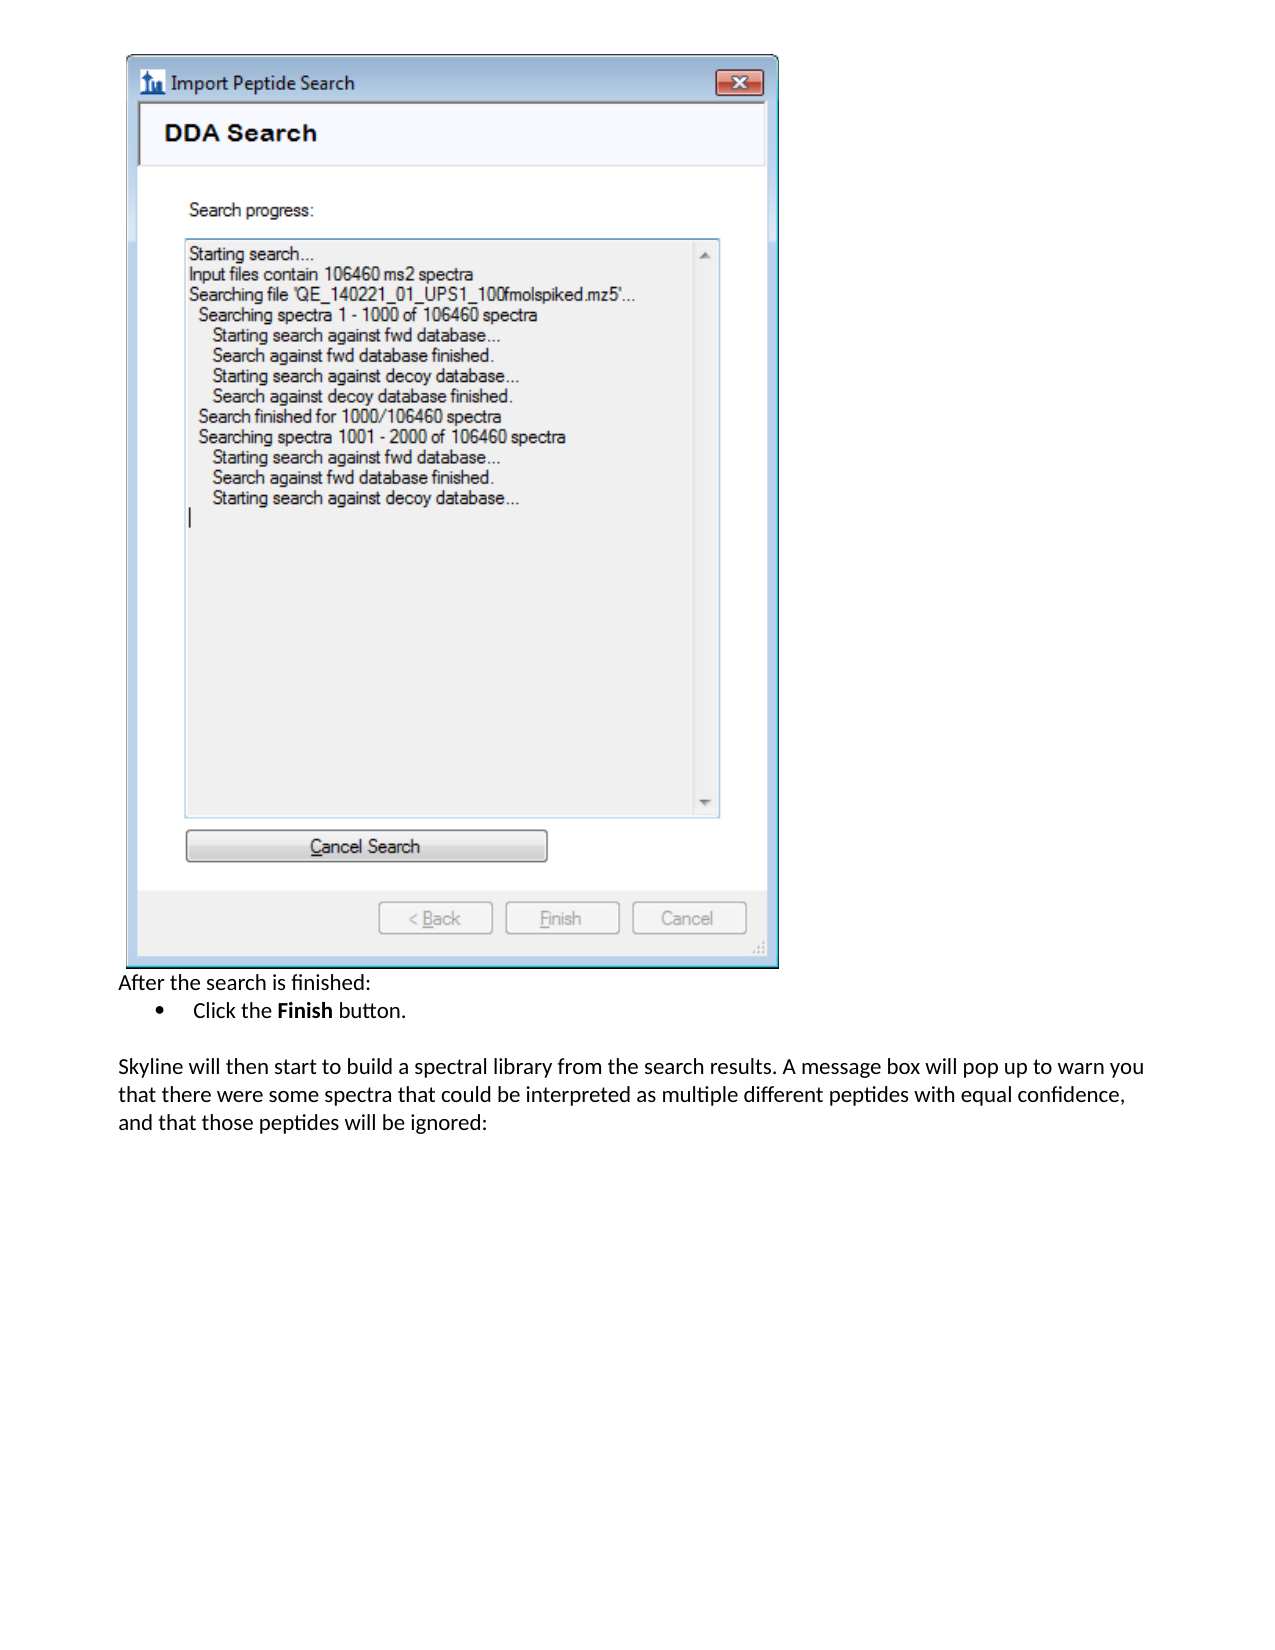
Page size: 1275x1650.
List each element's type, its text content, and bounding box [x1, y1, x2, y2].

picture [126, 54, 779, 969]
list Click the Finish button. [156, 996, 1157, 1024]
text After the search is finished: [118, 612, 1157, 996]
text Skyline will then start to build a spectral library from the search results. A message box will pop up to warn you that there were some spectra that could be interpreted as multiple different peptides with equal confidence, and that those peptides will be ignored: [118, 1052, 1157, 1137]
